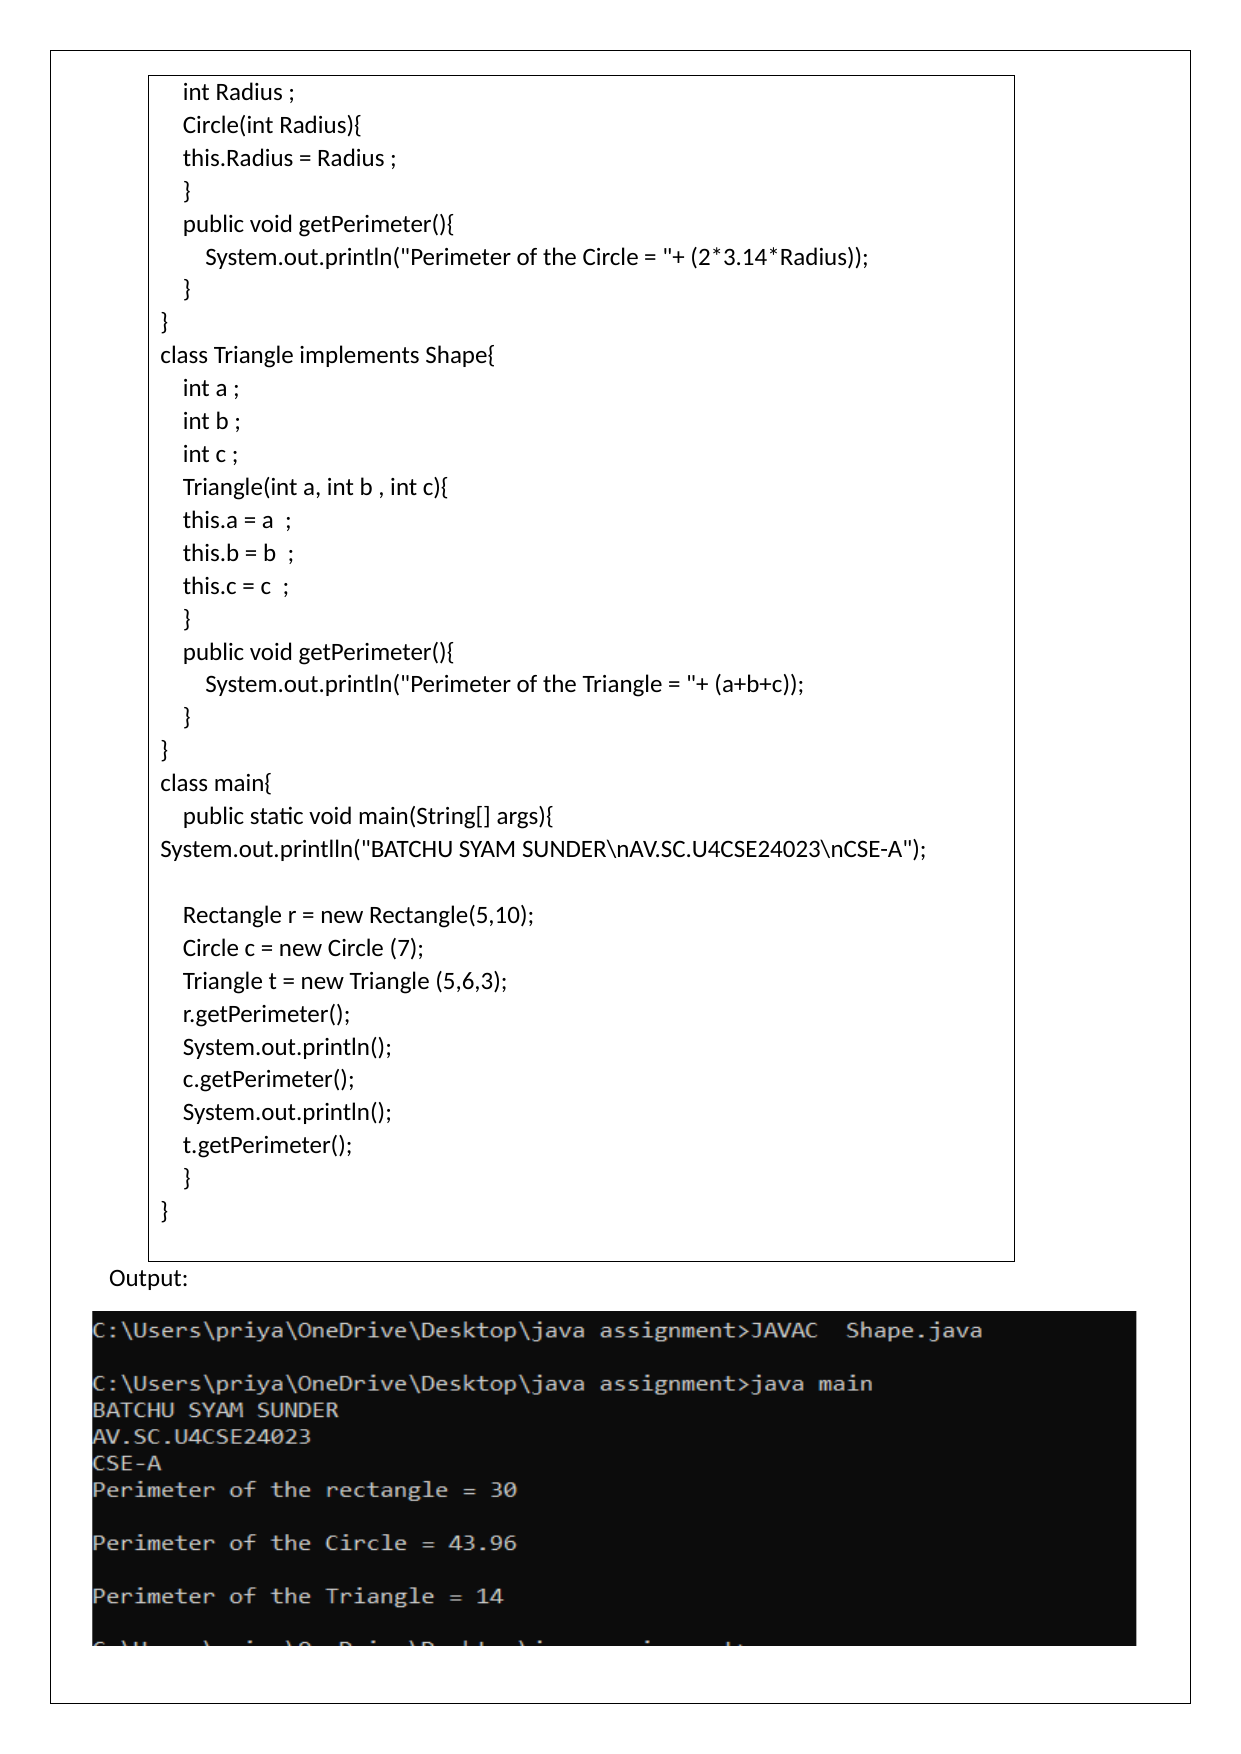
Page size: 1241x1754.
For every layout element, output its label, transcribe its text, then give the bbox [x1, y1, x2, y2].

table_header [149, 76, 1014, 1261]
picture [92, 1311, 1137, 1646]
text Output: [75, 1262, 1165, 1292]
